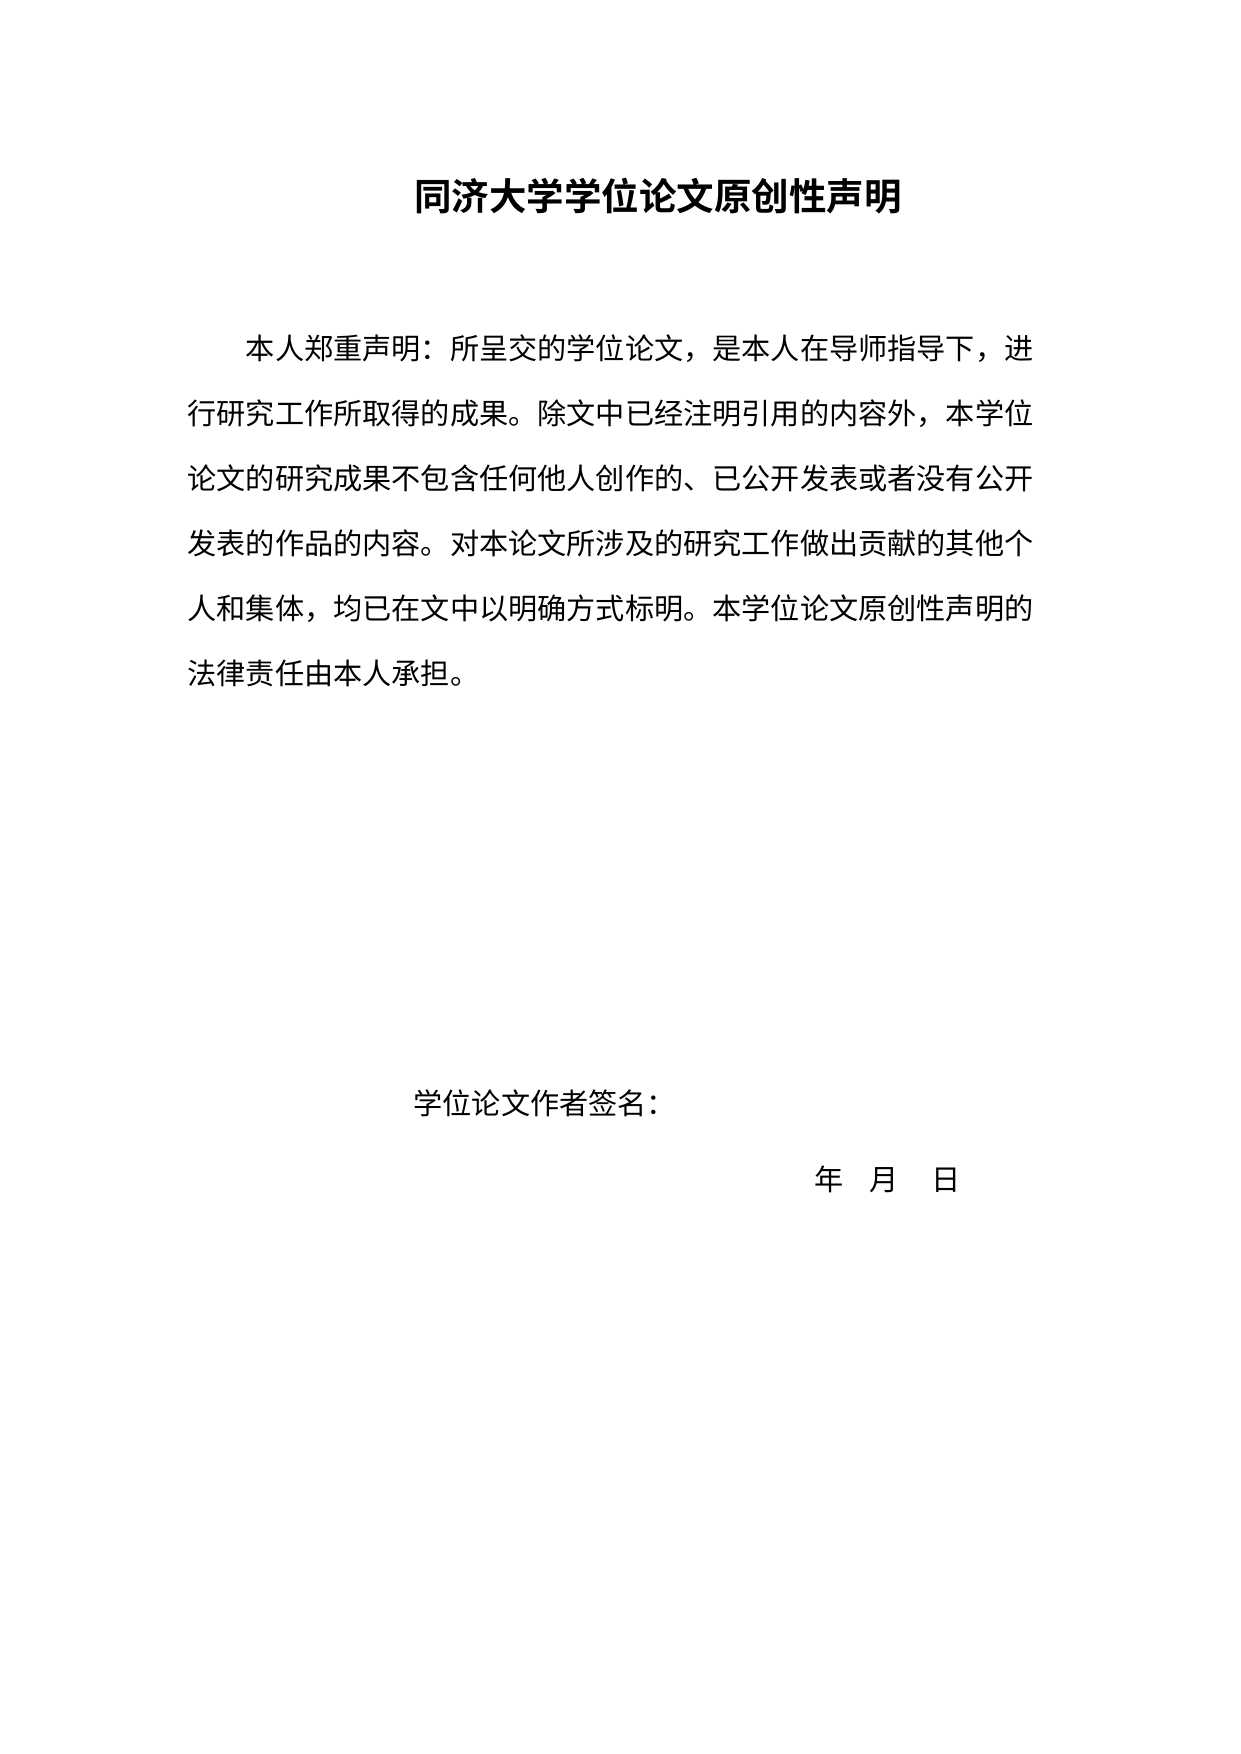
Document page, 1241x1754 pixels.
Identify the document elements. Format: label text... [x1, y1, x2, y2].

text 同济大学学位论文原创性声明 [187, 162, 1053, 227]
text 年 月 日 [756, 1145, 1053, 1210]
text 本人郑重声明：所呈交的学位论文，是本人在导师指导下，进行研究工作所取得的成果。除文中已经注明引用的内容外，本学位论文的研究成果不包含任何他人创作的、已公开发表或者没有公开发表的作品的内容。对本论文所涉及的研究工作做出贡献的其他个人和集体，均已在文中以明确方式标明。本学位论文原创性声明的法律责任由本人承担。 [187, 314, 1053, 704]
text 学位论文作者签名： [187, 1069, 1053, 1134]
